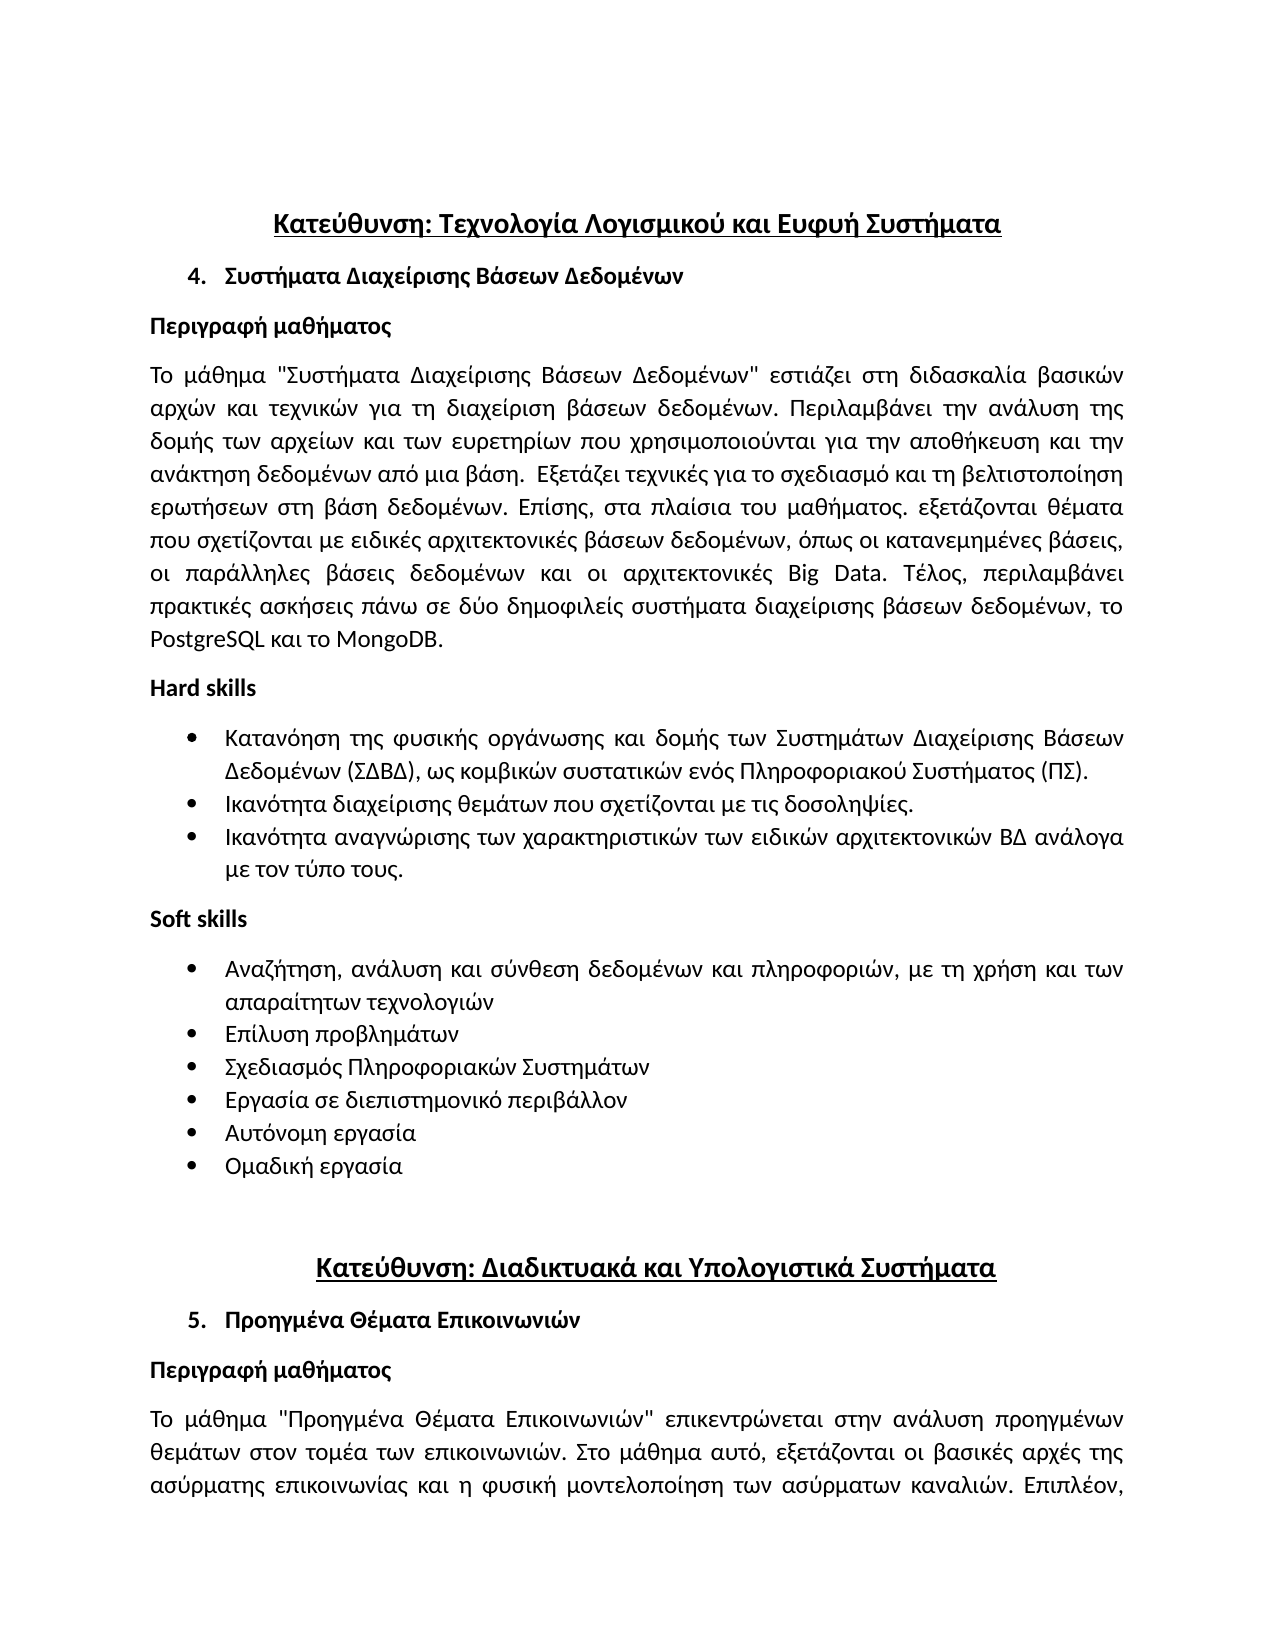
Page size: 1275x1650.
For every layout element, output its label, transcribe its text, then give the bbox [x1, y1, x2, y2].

list Σχεδιασμός Πληροφοριακών Συστημάτων [187, 1051, 1125, 1082]
list Αυτόνομη εργασία [187, 1117, 1125, 1148]
list Συστήματα Διαχείρισης Βάσεων Δεδομένων [187, 260, 1125, 291]
list Αναζήτηση, ανάλυση και σύνθεση δεδομένων και πληροφοριών, με τη χρήση και των απαραίτητων τεχνολογιών [187, 953, 1125, 1016]
list Ομαδική εργασία [187, 1150, 1125, 1181]
text Περιγραφή μαθήματος [150, 310, 1125, 340]
list Προηγμένα Θέματα Επικοινωνιών [187, 1304, 1125, 1335]
text Hard skills [150, 672, 1125, 703]
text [150, 1404, 1125, 1500]
text Το μάθημα "Συστήματα Διαχείρισης Βάσεων Δεδομένων" εστιάζει στη διδασκαλία βασικών αρχών και τεχνικών για τη διαχείριση βάσεων δεδομένων. Περιλαμβάνει την ανάλυση της δομής των αρχείων και των ευρετηρίων που χρησιμοποιούνται για την αποθήκευση και την ανάκτηση δεδομένων από μια βάση. Εξετάζει τεχνικές για το σχεδιασμό και τη βελτιστοποίηση ερωτήσεων στη βάση δεδομένων. Επίσης, στα πλαίσια του μαθήματος. εξετάζονται θέματα που σχετίζονται με ειδικές αρχιτεκτονικές βάσεων δεδομένων, όπως οι κατανεμημένες βάσεις, οι παράλληλες βάσεις δεδομένων και οι αρχιτεκτονικές Big Data. Τέλος, περιλαμβάνει πρακτικές ασκήσεις πάνω σε δύο δημοφιλείς συστήματα διαχείρισης βάσεων δεδομένων, το PostgreSQL και το MongoDB. [150, 359, 1125, 653]
list Κατανόηση της φυσικής οργάνωσης και δομής των Συστημάτων Διαχείρισης Βάσεων Δεδομένων (ΣΔΒΔ), ως κομβικών συστατικών ενός Πληροφοριακού Συστήματος (ΠΣ). [187, 722, 1125, 785]
text Περιγραφή μαθήματος [150, 1354, 1125, 1384]
list Εργασία σε διεπιστημονικό περιβάλλον [187, 1084, 1125, 1115]
list Ικανότητα διαχείρισης θεμάτων που σχετίζονται με τις δοσοληψίες. [187, 788, 1125, 818]
text Soft skills [150, 903, 1125, 934]
text Κατεύθυνση: Διαδικτυακά και Υπολογιστικά Συστήματα [187, 1249, 1125, 1285]
list Ικανότητα αναγνώρισης των χαρακτηριστικών των ειδικών αρχιτεκτονικών ΒΔ ανάλογα με τον τύπο τους. [187, 821, 1125, 884]
text Κατεύθυνση: Τεχνολογία Λογισμικού και Ευφυή Συστήματα [150, 205, 1125, 241]
list Επίλυση προβλημάτων [187, 1018, 1125, 1049]
